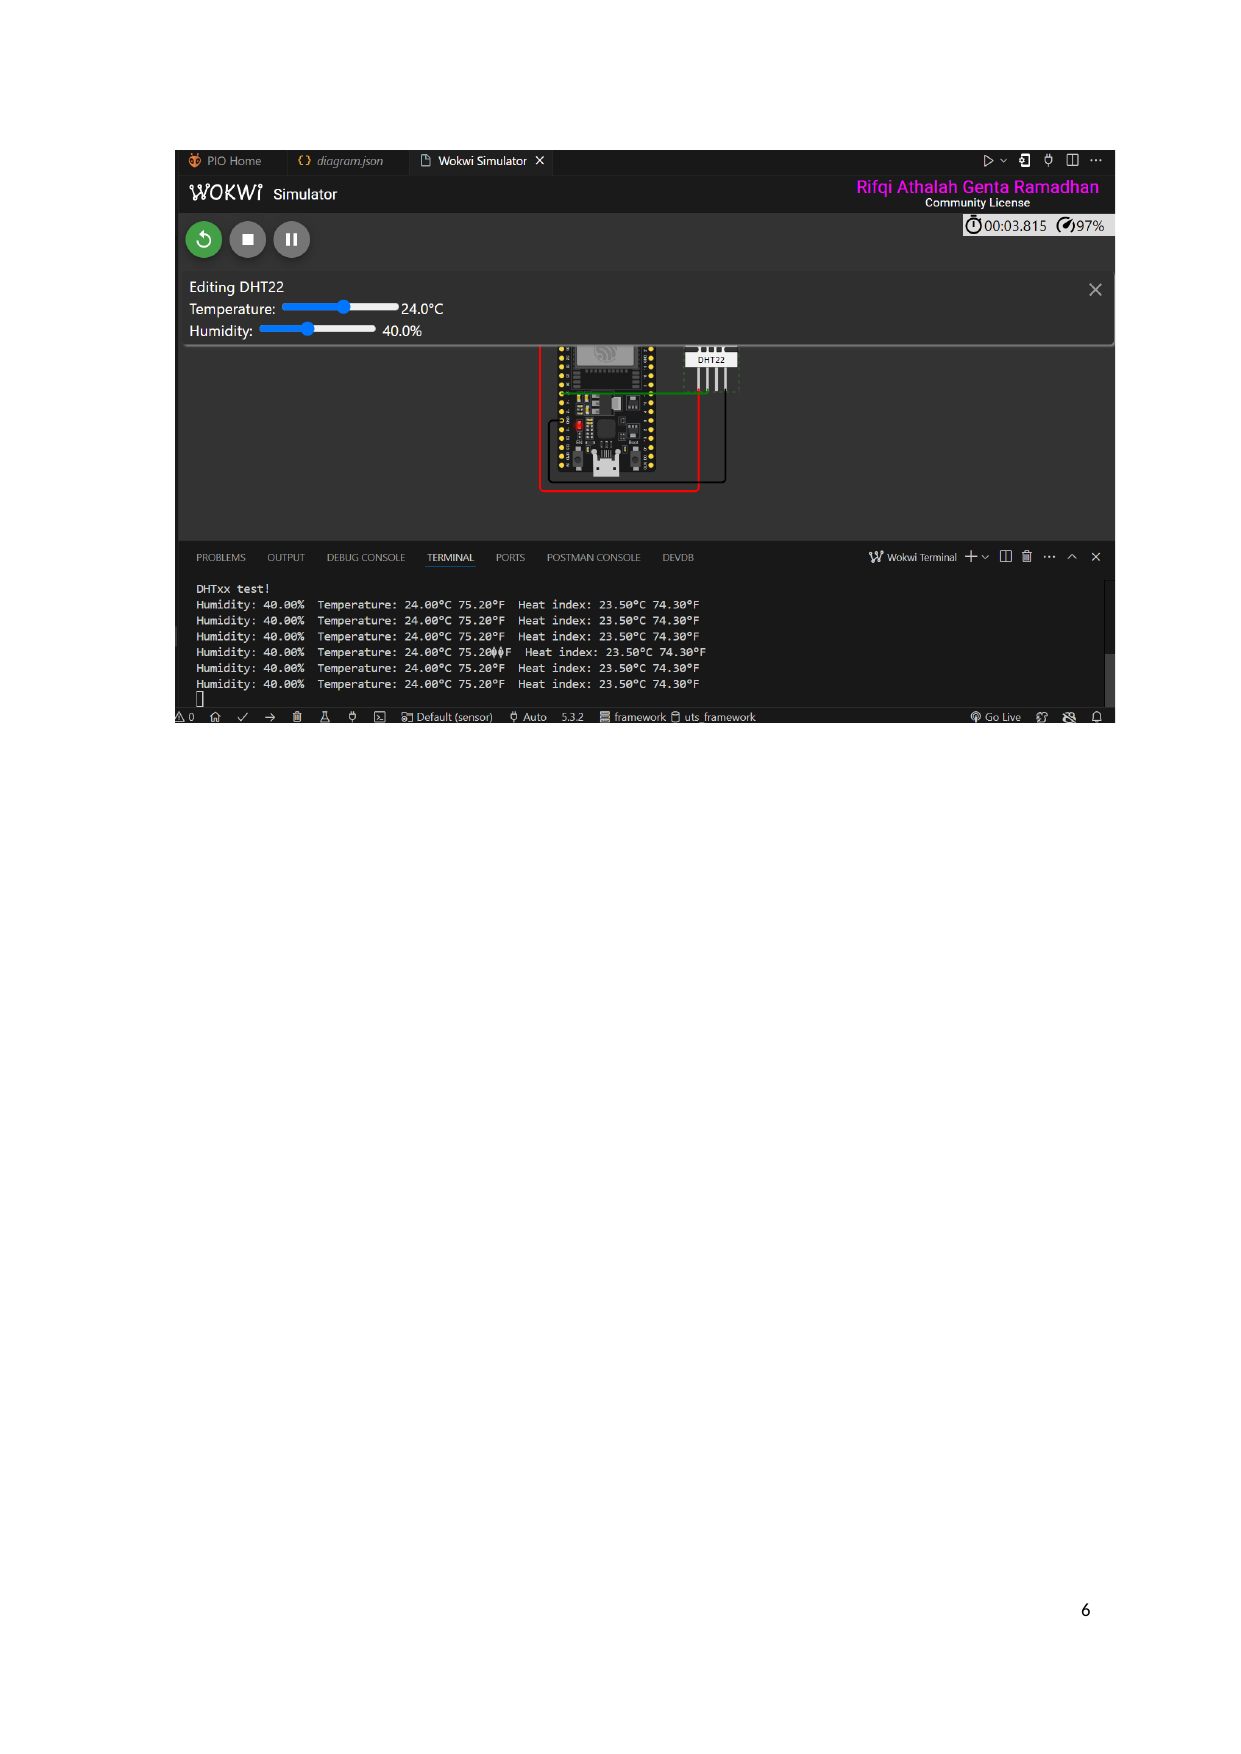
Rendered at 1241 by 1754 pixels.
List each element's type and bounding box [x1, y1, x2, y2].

picture [175, 150, 1116, 723]
